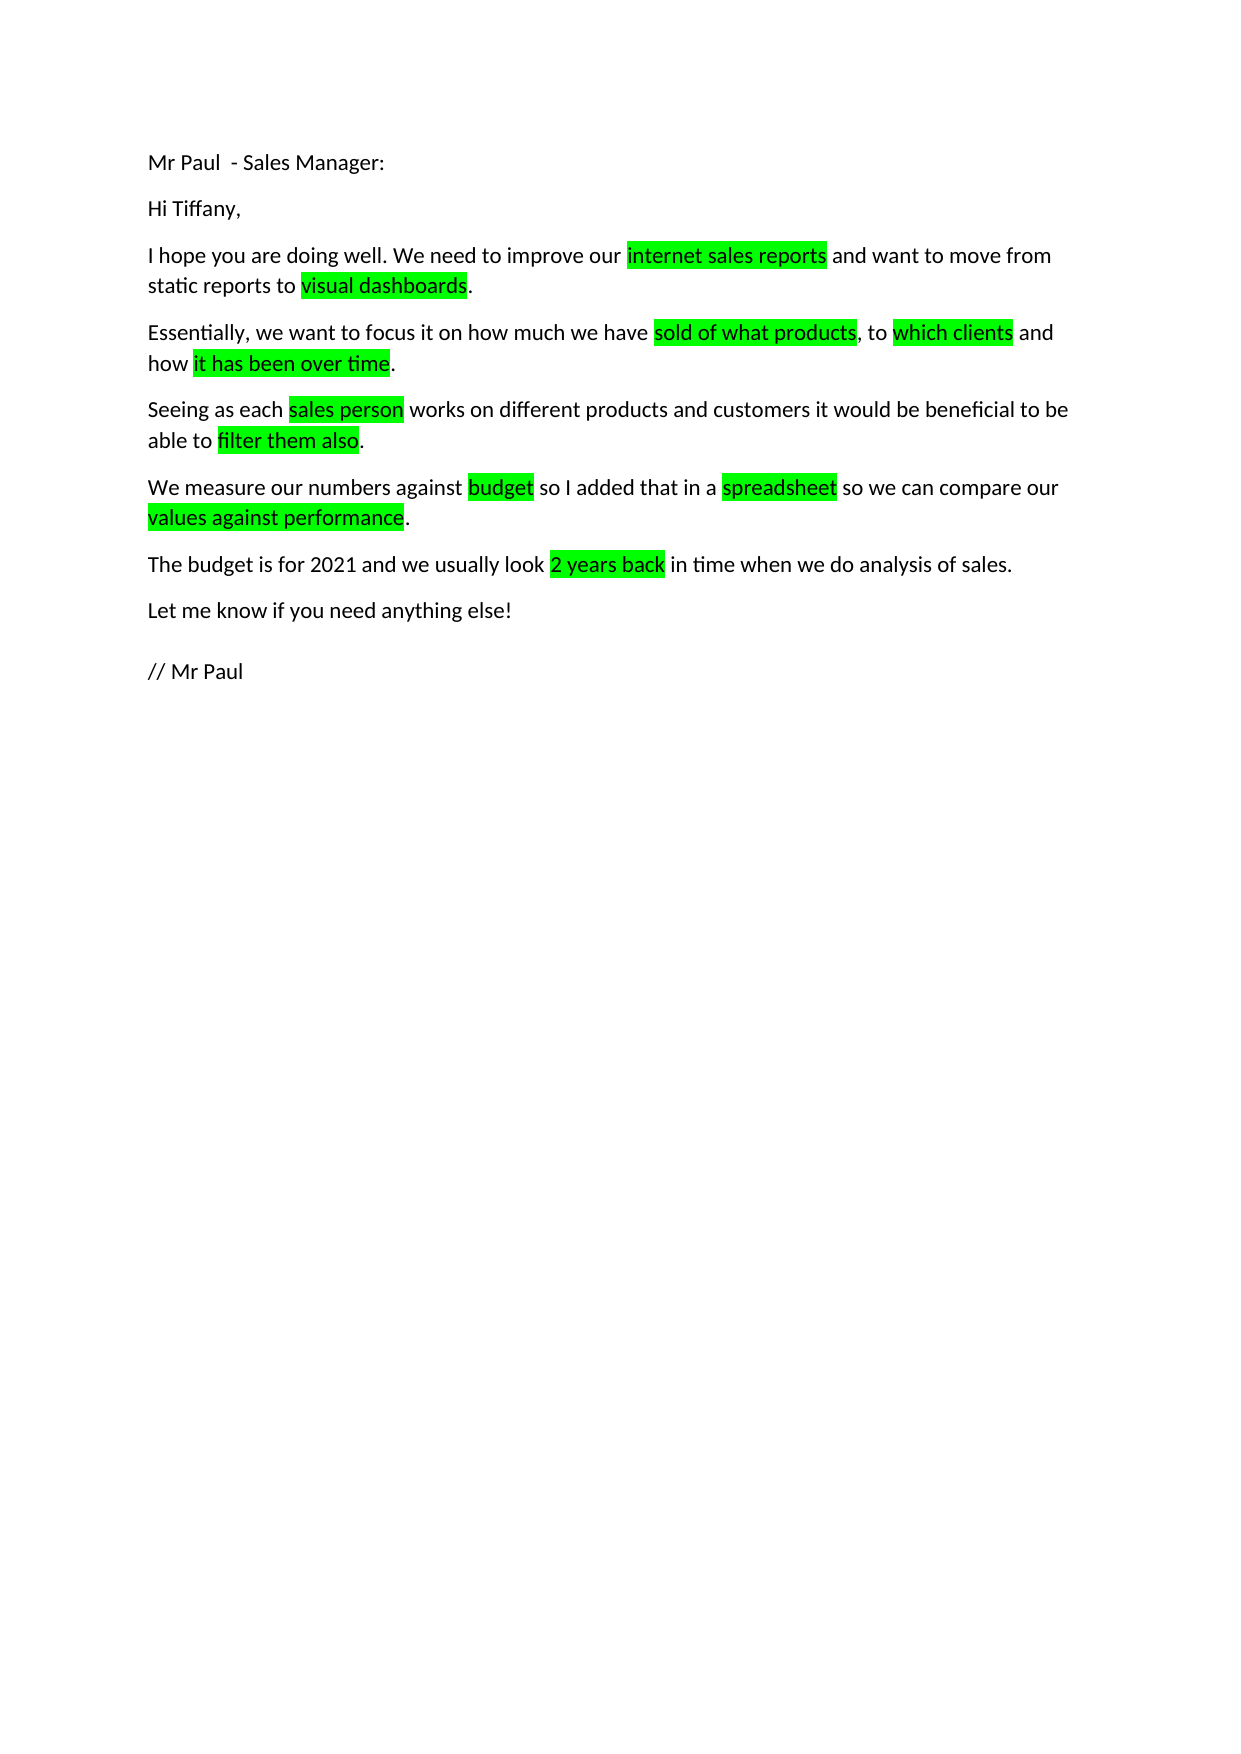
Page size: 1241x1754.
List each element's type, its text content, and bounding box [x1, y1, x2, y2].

text Let me know if you need anything else! // Mr Paul [148, 597, 1093, 685]
text Mr Paul - Sales Manager: [148, 148, 1093, 176]
text We measure our numbers against budget so I added that in a spreadsheet so we can compare our values against performance. [148, 473, 1093, 531]
text Seeing as each sales person works on different products and customers it would be beneficial to be able to filter them also. [148, 396, 1093, 454]
text I hope you are doing well. We need to improve our internet sales reports and want to move from static reports to visual dashboards. [148, 241, 1093, 299]
text Essentially, we want to focus it on how much we have sold of what products, to which clients and how it has been over time. [148, 318, 1093, 377]
text The budget is for 2021 and we usually look 2 years back in time when we do analysis of sales. [665, 550, 1093, 578]
text Hi Tiffany, [148, 194, 1093, 222]
text The budget is for 2021 and we usually look 2 years back in time when we do analysis of sales. [148, 550, 550, 578]
